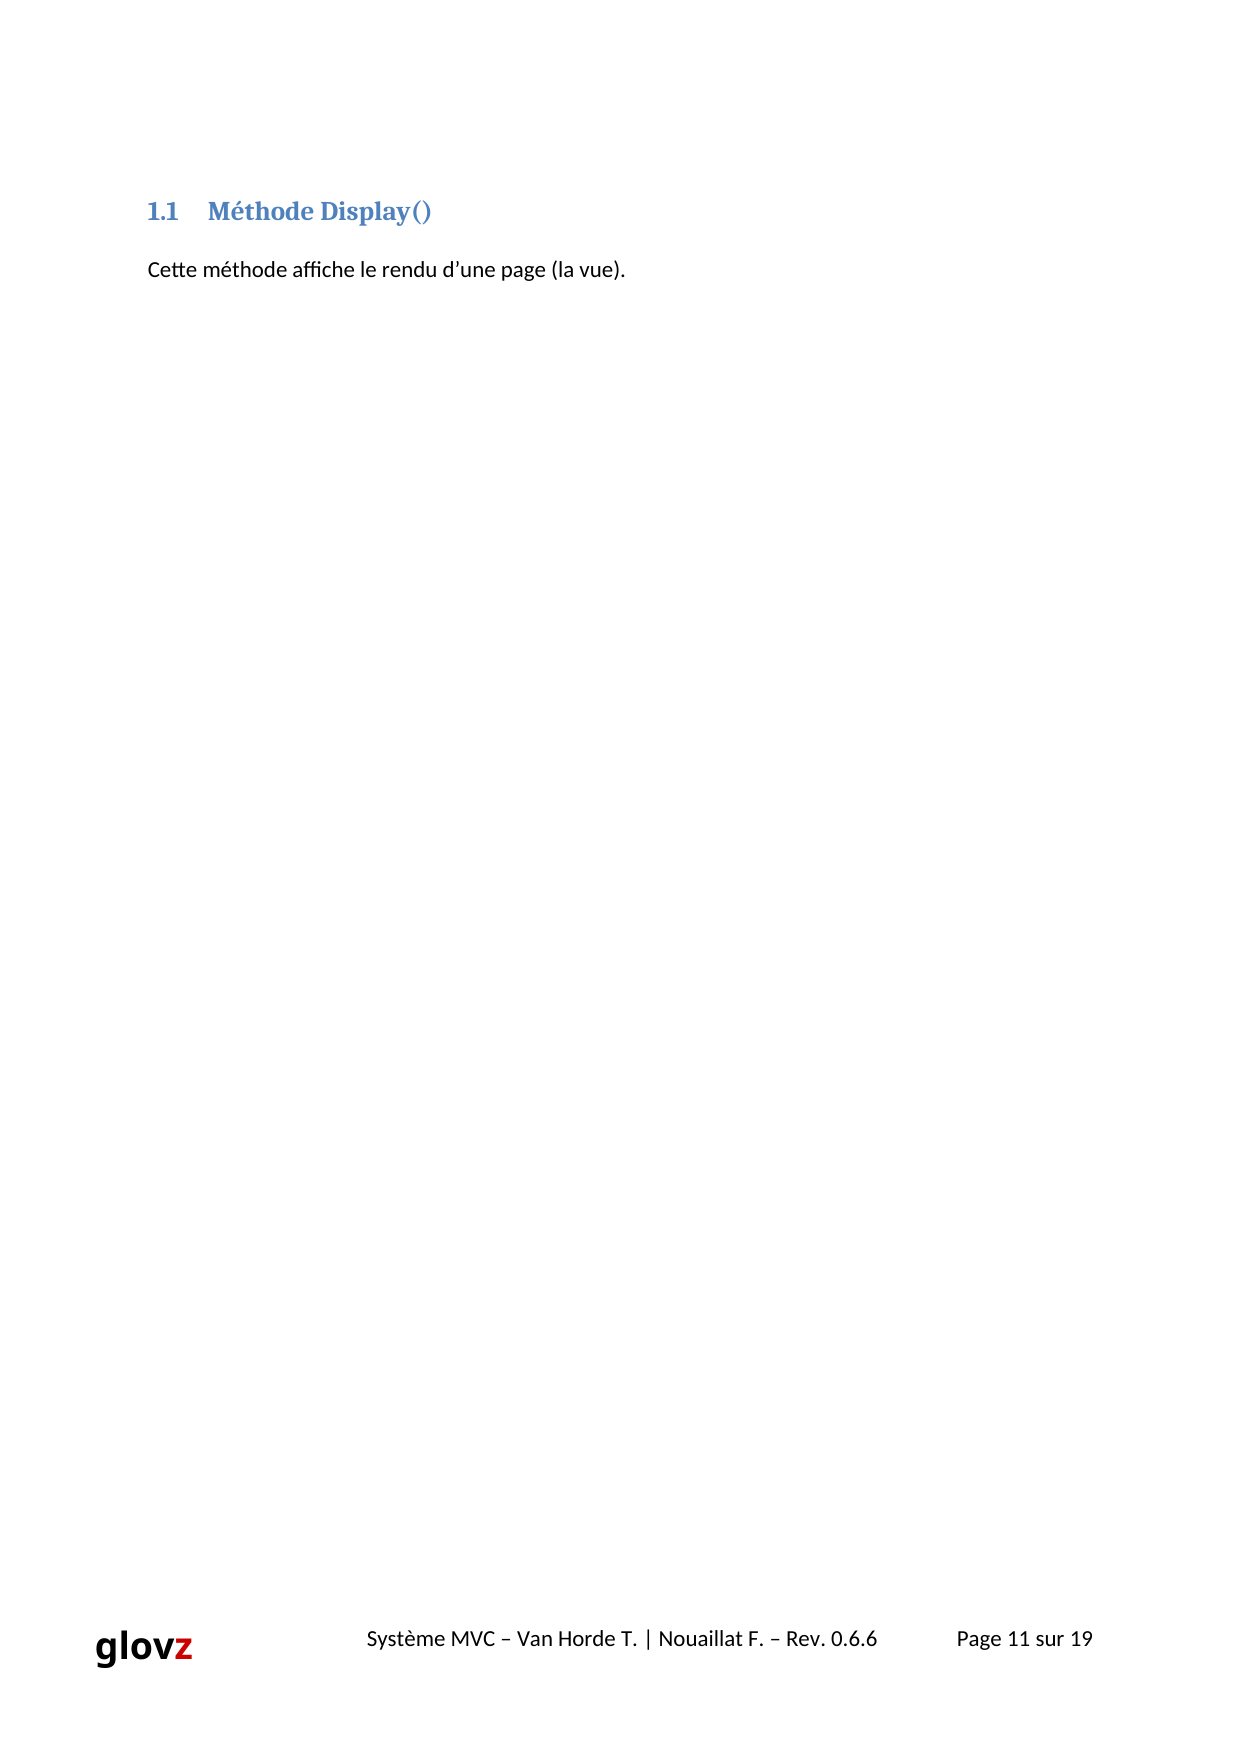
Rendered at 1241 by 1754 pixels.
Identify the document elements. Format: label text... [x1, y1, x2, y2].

subtitle Méthode Display() [148, 196, 1093, 228]
text Cette méthode affiche le rendu d’une page (la vue). [148, 256, 1093, 284]
